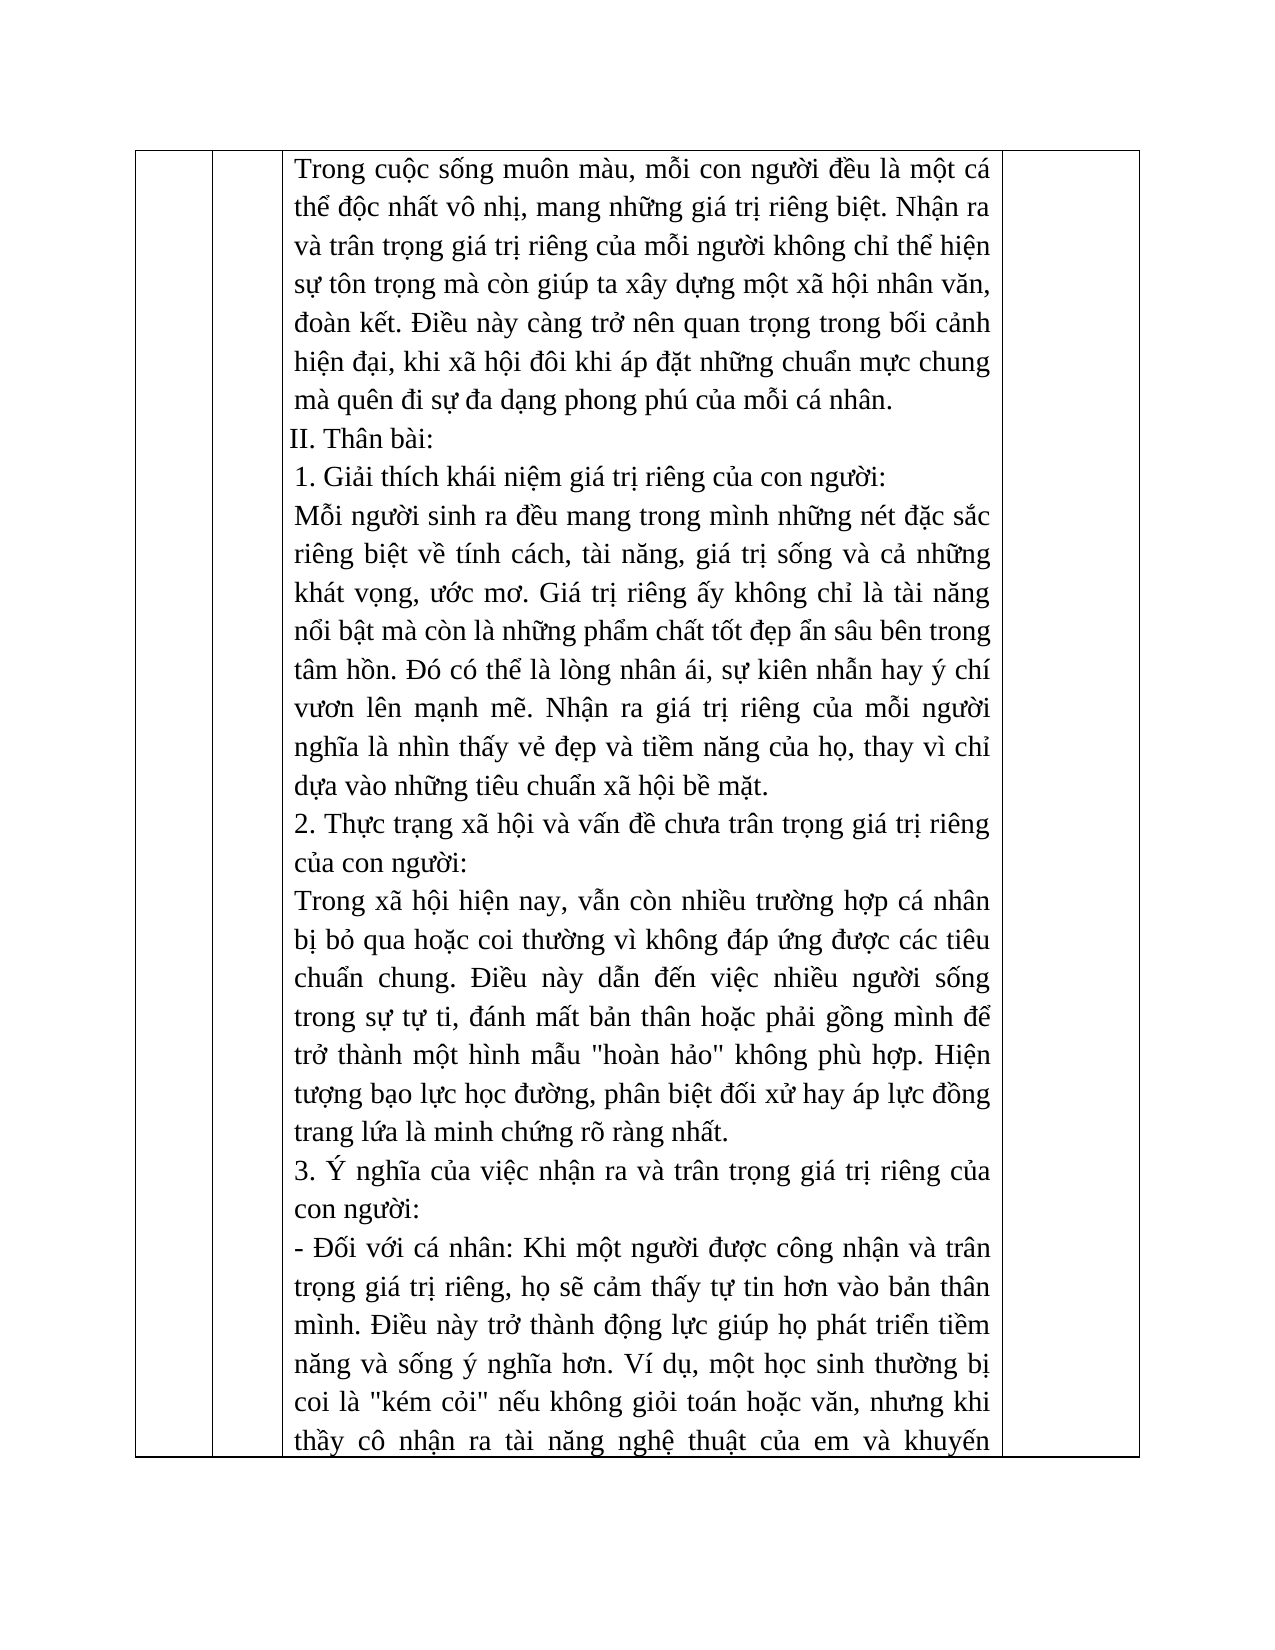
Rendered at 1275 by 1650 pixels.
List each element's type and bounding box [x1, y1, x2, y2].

table_cell [1003, 151, 1139, 1456]
table_cell [283, 151, 1002, 1456]
